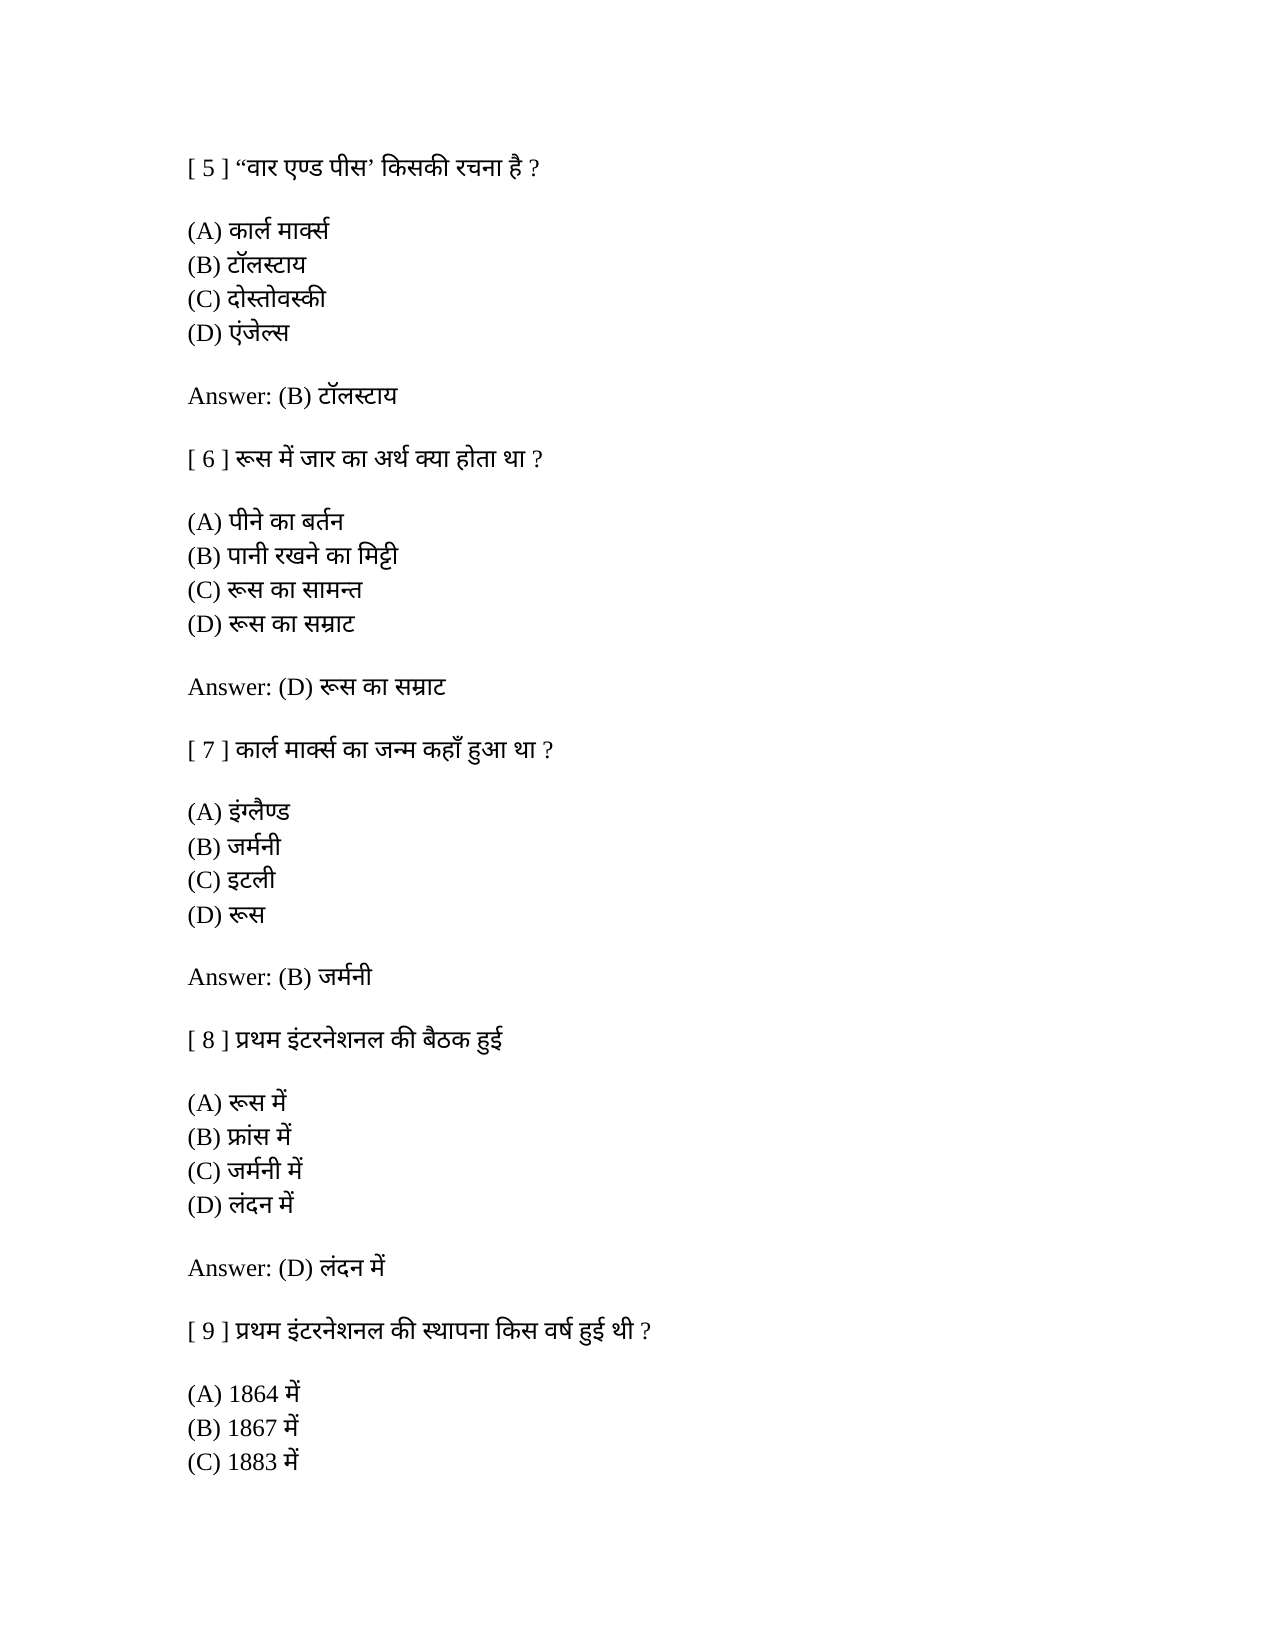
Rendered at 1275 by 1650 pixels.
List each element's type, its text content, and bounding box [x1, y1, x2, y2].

text [ 9 ] प्रथम इंटरनेशनल की स्थापना किस वर्ष हुई थी ? [187, 1312, 1087, 1347]
text (A) इंग्लैण्ड [187, 794, 1087, 828]
text (D) एंजेल्स [187, 315, 1087, 349]
text Answer: (D) लंदन में [187, 1250, 1087, 1284]
text (D) लंदन में [187, 1187, 1087, 1221]
text (B) जर्मनी [187, 828, 1087, 862]
text (B) टॉलस्टाय [187, 247, 1087, 281]
text Answer: (D) रूस का सम्राट [187, 668, 1087, 702]
text (D) रूस का सम्राट [187, 606, 1087, 640]
text [ 6 ] रूस में जार का अर्थ क्या होता था ? [187, 441, 1087, 475]
text (C) रूस का सामन्त [187, 572, 1087, 606]
text (A) रूस में [187, 1085, 1087, 1119]
text (B) फ्रांस में [187, 1119, 1087, 1153]
text (D) रूस [187, 896, 1087, 930]
text [ 7 ] कार्ल मार्क्स का जन्म कहाँ हुआ था ? [187, 731, 1087, 765]
text Answer: (B) टॉलस्टाय [187, 378, 1087, 412]
text (B) पानी रखने का मिट्टी [187, 537, 1087, 572]
text Answer: (B) जर्मनी [187, 959, 1087, 993]
text (C) इटली [187, 862, 1087, 896]
text (B) 1867 में [187, 1409, 1087, 1443]
text (A) 1864 में [187, 1375, 1087, 1409]
text (C) 1883 में [187, 1443, 1087, 1477]
text [ 5 ] “वार एण्ड पीस’ किसकी रचना है ? [187, 150, 1087, 184]
text (A) कार्ल मार्क्स [187, 213, 1087, 247]
text (C) जर्मनी में [187, 1153, 1087, 1187]
text (C) दोस्तोवस्की [187, 281, 1087, 315]
text [ 8 ] प्रथम इंटरनेशनल की बैठक हुई [187, 1022, 1087, 1056]
text (A) पीने का बर्तन [187, 503, 1087, 537]
